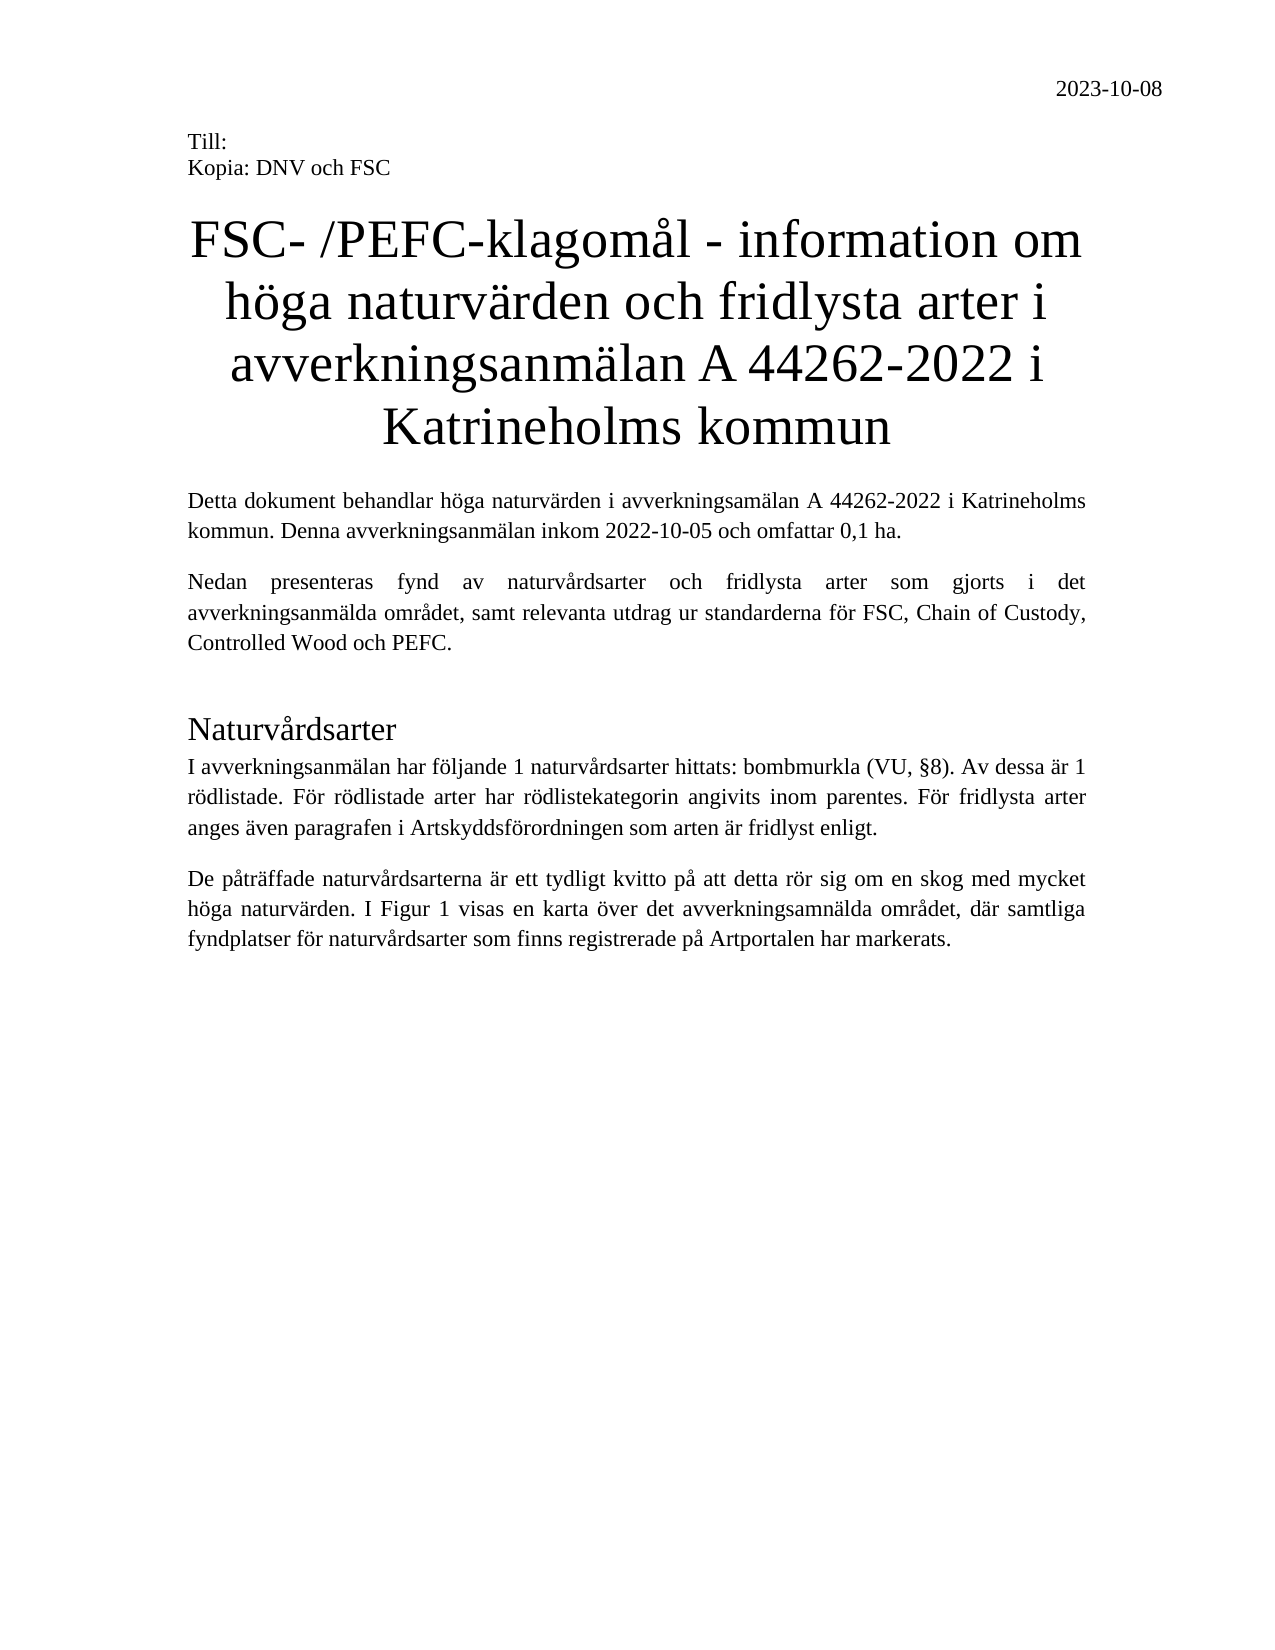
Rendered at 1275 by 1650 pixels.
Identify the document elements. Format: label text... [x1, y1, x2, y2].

title FSC- /PEFC-klagomål - information om höga naturvärden och fridlysta arter i avverkningsanmälan A 44262-2022 i Katrineholms kommun [187, 207, 1087, 456]
text Detta dokument behandlar höga naturvärden i avverkningsamälan A 44262-2022 i Katrineholms kommun. Denna avverkningsanmälan inkom 2022-10-05 och omfattar 0,1 ha. [187, 487, 1087, 544]
text Nedan presenteras fynd av naturvårdsarter och fridlysta arter som gjorts i det avverkningsanmälda området, samt relevanta utdrag ur standarderna för FSC, Chain of Custody, Controlled Wood och PEFC. [187, 568, 1087, 655]
text De påträffade naturvårdsarterna är ett tydligt kvitto på att detta rör sig om en skog med mycket höga naturvärden. I Figur 1 visas en karta över det avverkningsamnälda området, där samtliga fyndplatser för naturvårdsarter som finns registrerade på Artportalen har markerats. [187, 864, 1087, 951]
subtitle Naturvårdsarter [187, 709, 1087, 747]
text I avverkningsanmälan har följande 1 naturvårdsarter hittats: bombmurkla (VU, §8). Av dessa är 1 rödlistade. För rödlistade arter har rödlistekategorin angivits inom parentes. För fridlysta arter anges även paragrafen i Artskyddsförordningen som arten är fridlyst enligt. [187, 753, 1087, 840]
